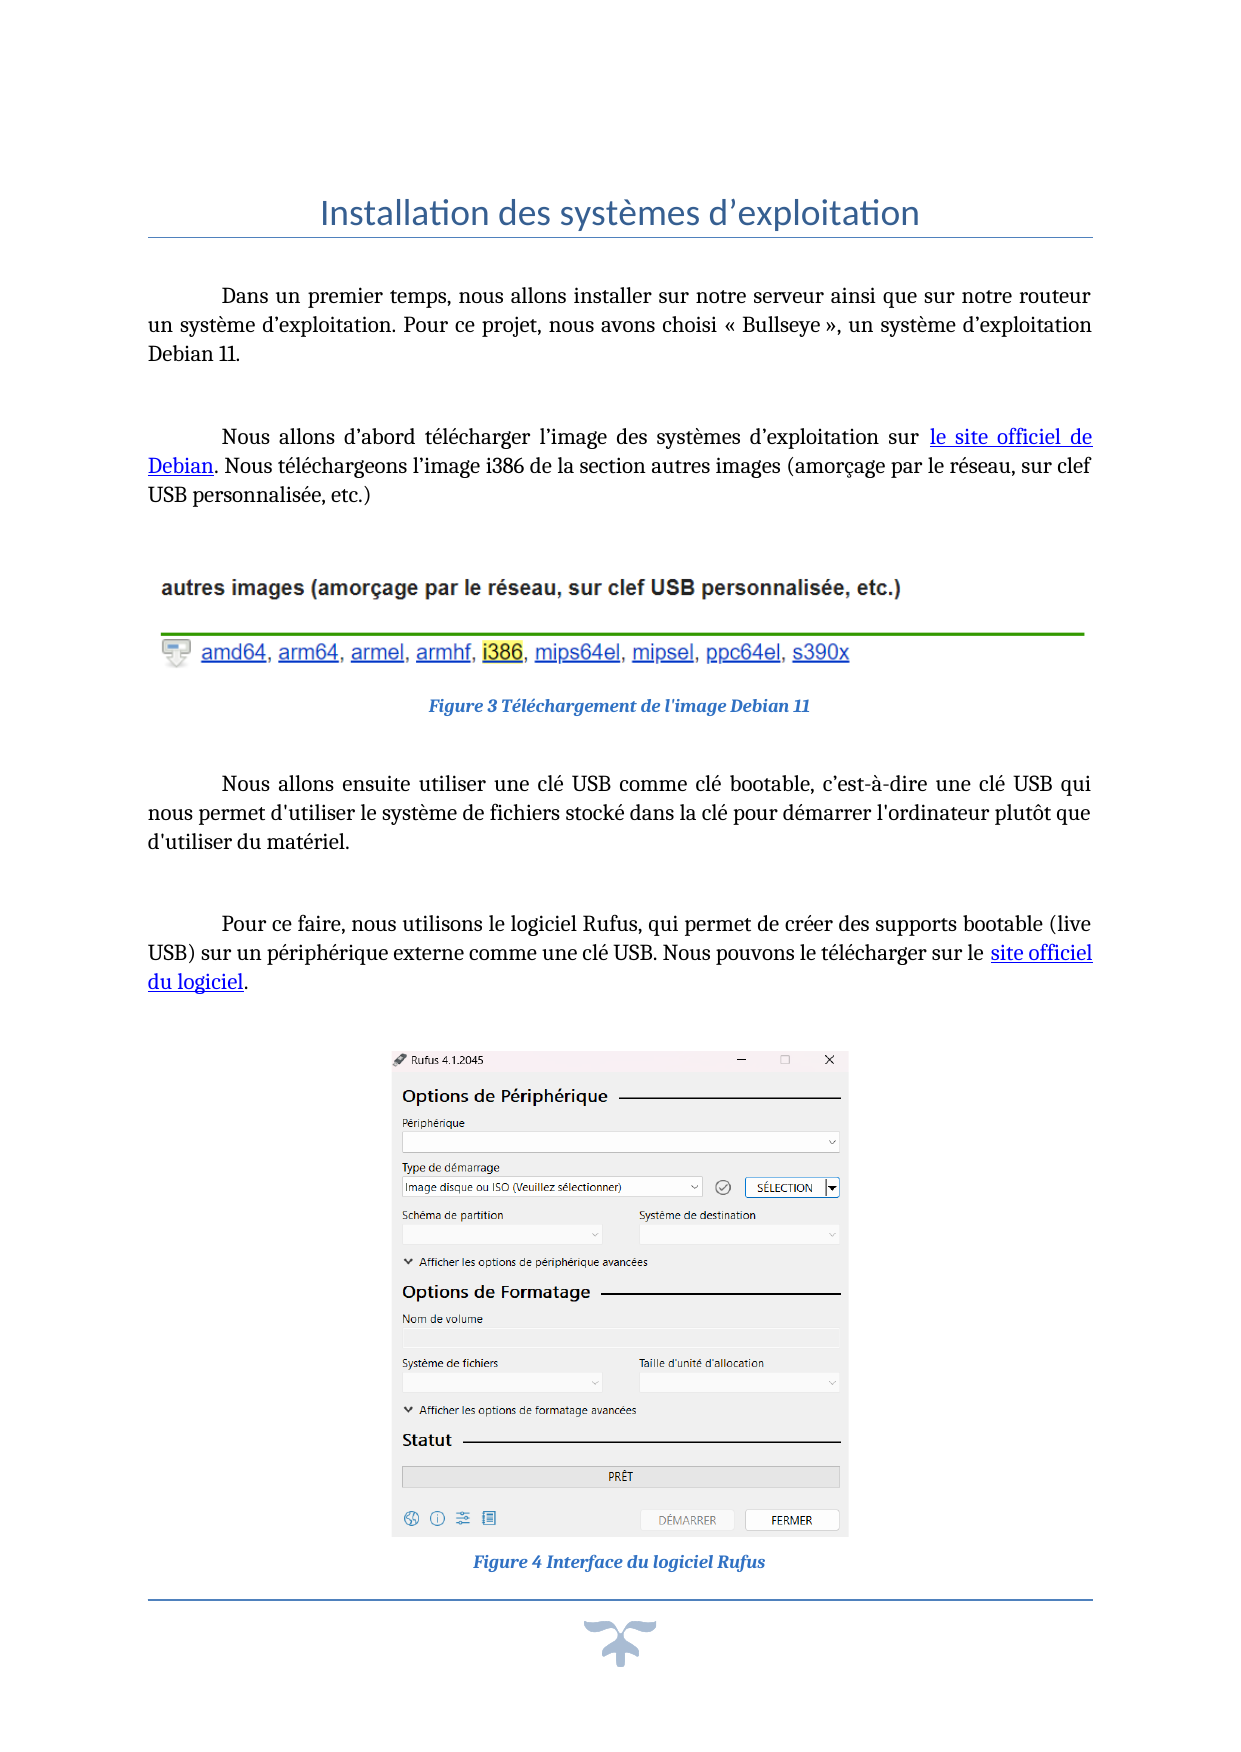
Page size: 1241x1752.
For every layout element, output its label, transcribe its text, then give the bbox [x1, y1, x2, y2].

subtitle Installation des systèmes d’exploitation [148, 189, 1093, 237]
text Nous allons ensuite utiliser une clé USB comme clé bootable, c’est-à-dire une clé USB qui nous permet d'utiliser le système de fichiers stocké dans la clé pour démarrer l'ordinateur plutôt que d'utiliser du matériel. [148, 771, 1093, 855]
picture [147, 564, 1093, 681]
picture [391, 1051, 849, 1537]
text Nous allons d’abord télécharger l’image des systèmes d’exploitation sur le site officiel de Debian. Nous téléchargeons l’image i386 de la section autres images (amorçage par le réseau, sur clef USB personnalisée, etc.) [148, 423, 1093, 508]
text Figure 3 Téléchargement de l'image Debian 11 [148, 695, 1093, 717]
text Figure 4 Interface du logiciel Rufus [148, 1551, 1093, 1573]
text Dans un premier temps, nous allons installer sur notre serveur ainsi que sur notre routeur un système d’exploitation. Pour ce projet, nous avons choisi « Bullseye », un système d’exploitation Debian 11. [148, 283, 1093, 367]
text Pour ce faire, nous utilisons le logiciel Rufus, qui permet de créer des supports bootable (live USB) sur un périphérique externe comme une clé USB. Nous pouvons le télécharger sur le site officiel du logiciel. [148, 911, 1093, 995]
